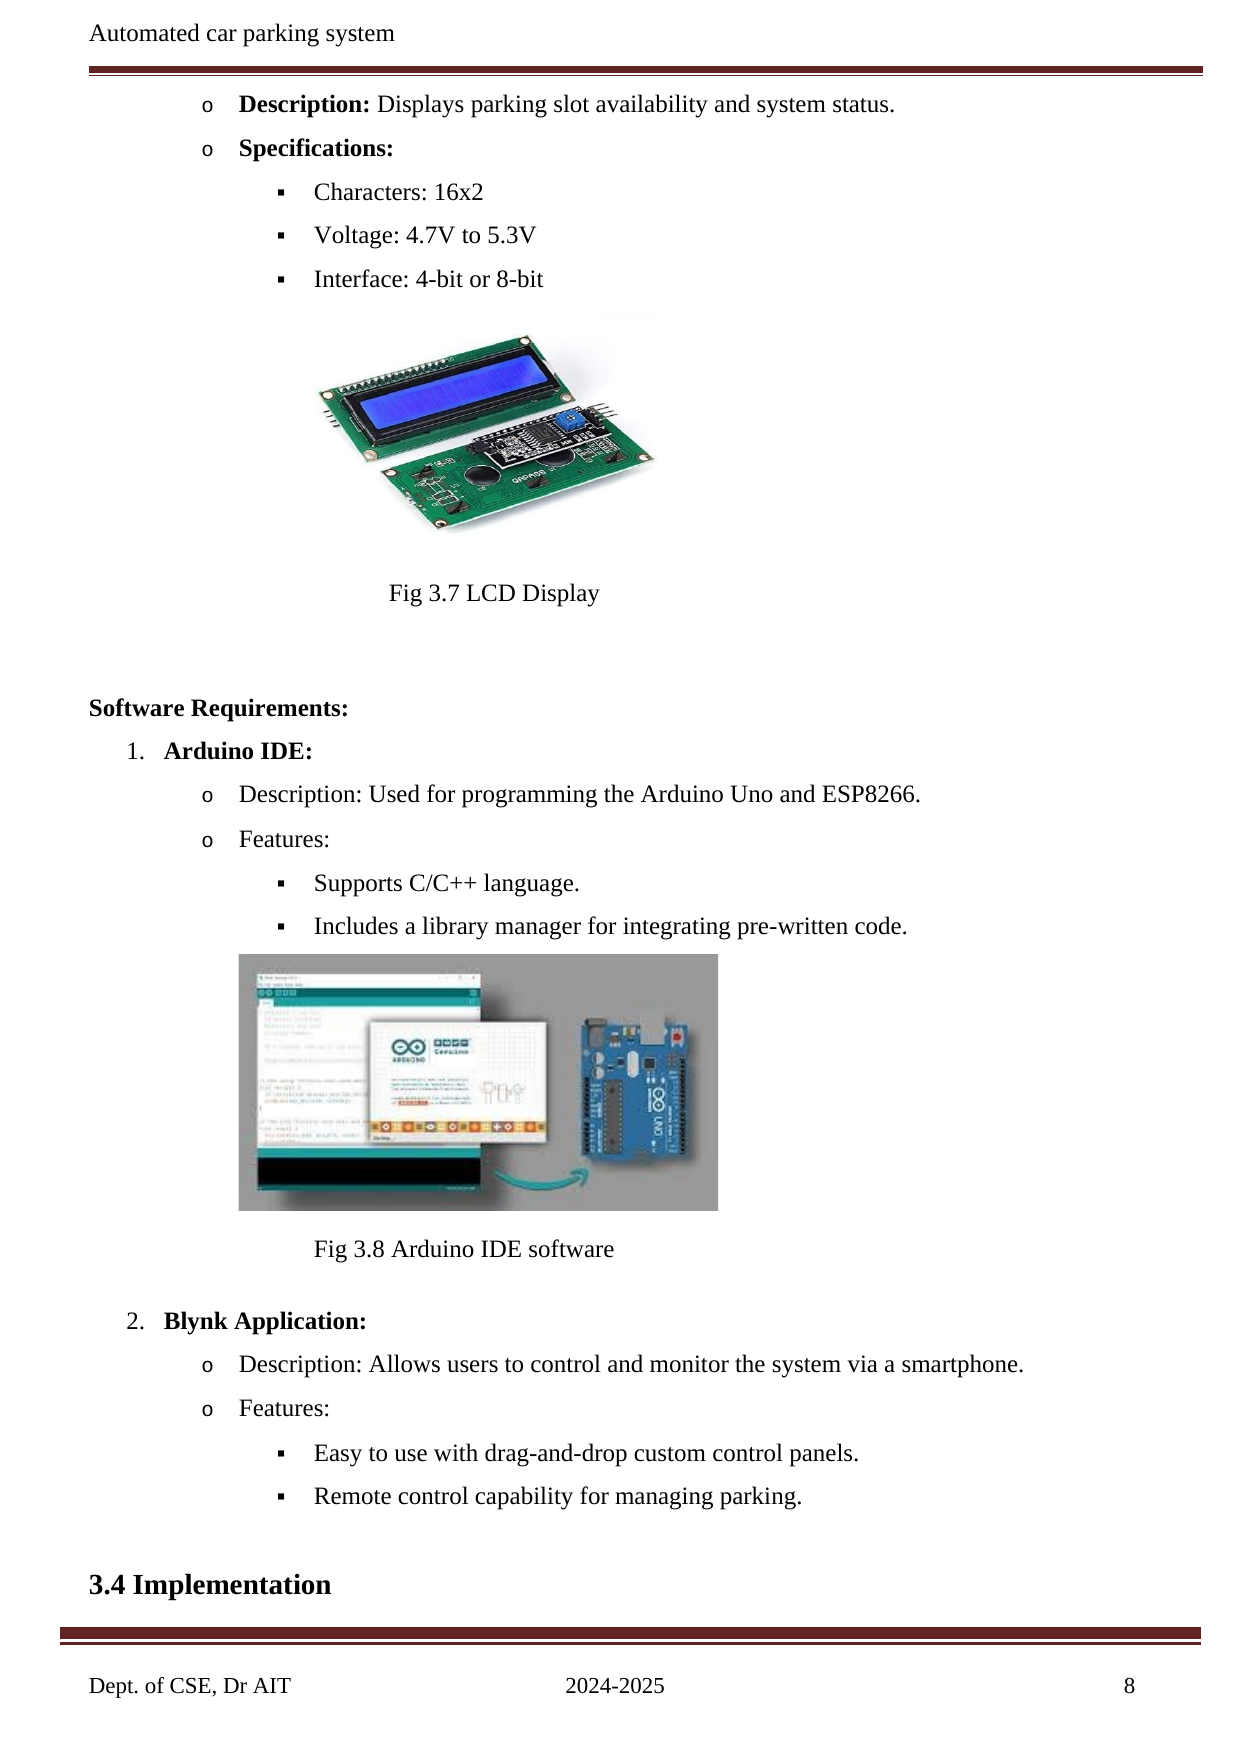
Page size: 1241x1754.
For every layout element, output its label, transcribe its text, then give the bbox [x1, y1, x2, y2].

list Description: Allows users to control and monitor the system via a smartphone. [201, 1349, 1152, 1378]
picture [313, 306, 658, 556]
list Blynk Application: [126, 1306, 1152, 1334]
list Characters: 16x2 [276, 177, 1152, 206]
list Voltage: 4.7V to 5.3V [276, 221, 1152, 249]
text Software Requirements: [89, 693, 1152, 722]
list Interface: 4-bit or 8-bit [276, 264, 1152, 292]
list Easy to use with drag-and-drop custom control panels. [276, 1438, 1152, 1466]
list Features: [201, 1393, 1152, 1423]
list Includes a library manager for integrating pre-written code. [276, 911, 1152, 940]
subtitle Fig 3.7 LCD Display [389, 578, 1147, 607]
list Description: Displays parking slot availability and system status. [201, 89, 1152, 118]
picture [238, 954, 719, 1211]
subtitle Fig 3.8 Arduino IDE software [314, 1234, 1147, 1263]
list Specifications: [201, 133, 1152, 163]
list Features: [201, 824, 1152, 853]
text 3.4 Implementation [89, 1567, 1152, 1601]
list Supports C/C++ language. [276, 868, 1152, 897]
list Remote control capability for managing parking. [276, 1481, 1152, 1509]
list Description: Used for programming the Arduino Uno and ESP8266. [201, 779, 1152, 809]
list Arduino IDE: [126, 736, 1152, 765]
